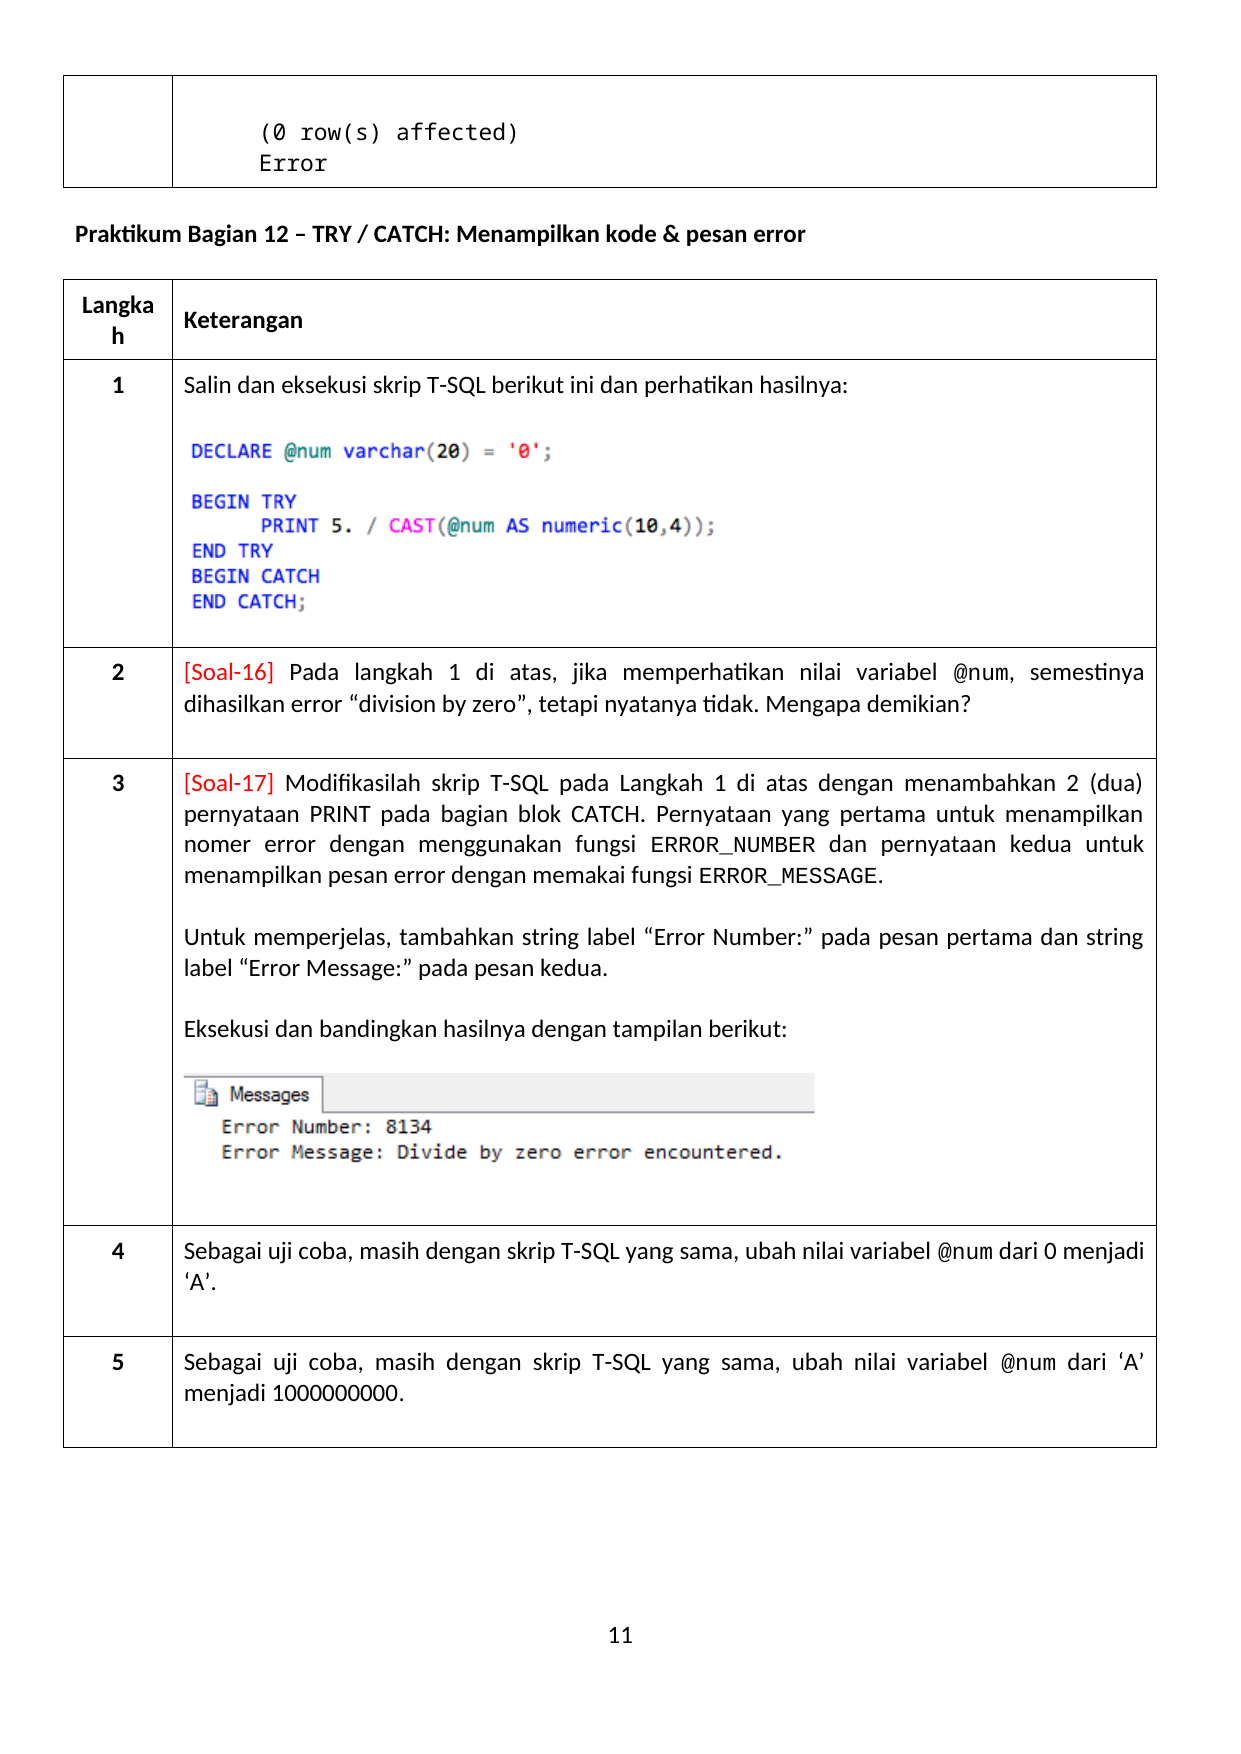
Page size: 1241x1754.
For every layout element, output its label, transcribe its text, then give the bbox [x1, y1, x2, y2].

picture [183, 1073, 815, 1217]
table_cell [173, 76, 1156, 187]
table_header Langkah [64, 280, 172, 359]
table_cell 3 [64, 759, 172, 1225]
text Praktikum Bagian 12 – TRY / CATCH: Menampilkan kode & pesan error [75, 218, 1165, 249]
table_cell 5 [64, 1337, 172, 1447]
table_cell 2 [64, 648, 172, 758]
table_cell 4 [64, 1226, 172, 1336]
table_cell Sebagai uji coba, masih dengan skrip T-SQL yang sama, ubah nilai variabel @num dari ‘A’ menjadi 1000000000. [173, 1337, 1156, 1447]
picture [183, 430, 740, 638]
table_cell [Soal-16] Pada langkah 1 di atas, jika memperhatikan nilai variabel @num, semestinya dihasilkan error “division by zero”, tetapi nyatanya tidak. Mengapa demikian? [173, 648, 1156, 758]
table_cell 2 [64, 76, 172, 187]
table_header Keterangan [173, 280, 1156, 359]
table_cell [Soal-17] Modifikasilah skrip T-SQL pada Langkah 1 di atas dengan menambahkan 2 (dua) pernyataan PRINT pada bagian blok CATCH. Pernyataan yang pertama untuk menampilkan nomer error dengan menggunakan fungsi ERROR_NUMBER dan pernyataan kedua untuk menampilkan pesan error dengan memakai fungsi ERROR_MESSAGE. Untuk memperjelas, tambahkan string label “Error Number:” pada pesan pertama dan string label “Error Message:” pada pesan kedua. Eksekusi dan bandingkan hasilnya dengan tampilan berikut: [173, 759, 1156, 1225]
table_cell Salin dan eksekusi skrip T-SQL berikut ini dan perhatikan hasilnya: [173, 360, 1156, 647]
table_cell 1 [64, 360, 172, 647]
table_cell Sebagai uji coba, masih dengan skrip T-SQL yang sama, ubah nilai variabel @num dari 0 menjadi ‘A’. [173, 1226, 1156, 1336]
